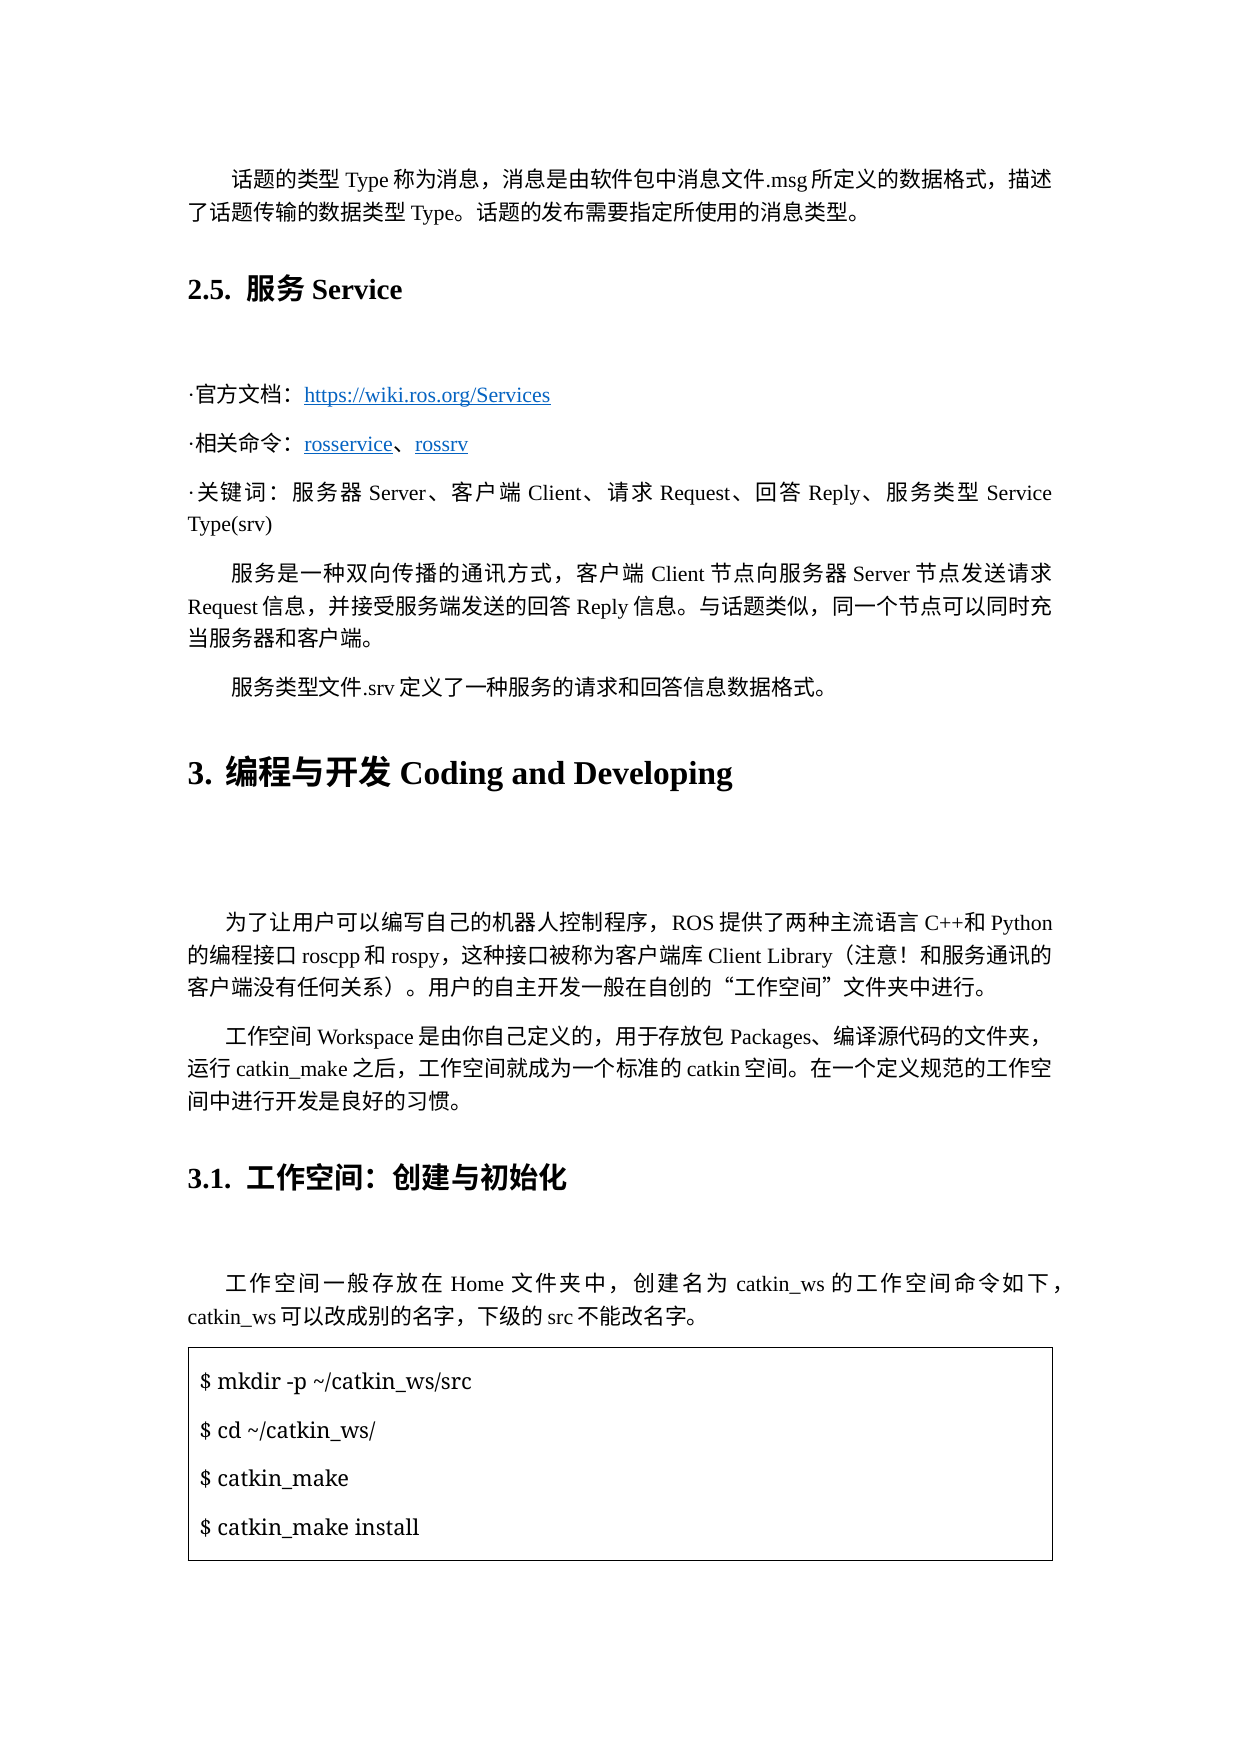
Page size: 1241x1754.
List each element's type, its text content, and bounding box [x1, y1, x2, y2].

text 为了让用户可以编写自己的机器人控制程序，ROS提供了两种主流语言C++和Python的编程接口roscpp和rospy，这种接口被称为客户端库Client Library（注意！和服务通讯的客户端没有任何关系）。用户的自主开发一般在自创的“工作空间”文件夹中进行。 [187, 905, 1053, 1002]
text ·关键词：服务器Server、客户端Client、请求Request、回答Reply、服务类型Service Type(srv) [187, 474, 1053, 539]
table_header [189, 1348, 1052, 1559]
subtitle 编程与开发 Coding and Developing [187, 737, 1053, 802]
subtitle 服务 Service [187, 254, 1053, 319]
text ·相关命令：rosservice、rossrv [187, 426, 1053, 458]
text 工作空间一般存放在Home文件夹中，创建名为catkin_ws的工作空间命令如下，catkin_ws可以改成别的名字，下级的src不能改名字。 [187, 1266, 1053, 1331]
text 话题的类型Type称为消息，消息是由软件包中消息文件.msg所定义的数据格式，描述了话题传输的数据类型Type。话题的发布需要指定所使用的消息类型。 [187, 162, 1053, 227]
subtitle 工作空间：创建与初始化 [187, 1143, 1053, 1208]
text 服务类型文件.srv定义了一种服务的请求和回答信息数据格式。 [187, 669, 1053, 702]
text ·官方文档：https://wiki.ros.org/Services [187, 377, 1053, 409]
text 服务是一种双向传播的通讯方式，客户端Client节点向服务器Server节点发送请求Request信息，并接受服务端发送的回答Reply信息。与话题类似，同一个节点可以同时充当服务器和客户端。 [187, 556, 1053, 653]
text 工作空间Workspace是由你自己定义的，用于存放包Packages、编译源代码的文件夹，运行catkin_make之后，工作空间就成为一个标准的catkin空间。在一个定义规范的工作空间中进行开发是良好的习惯。 [187, 1018, 1053, 1116]
